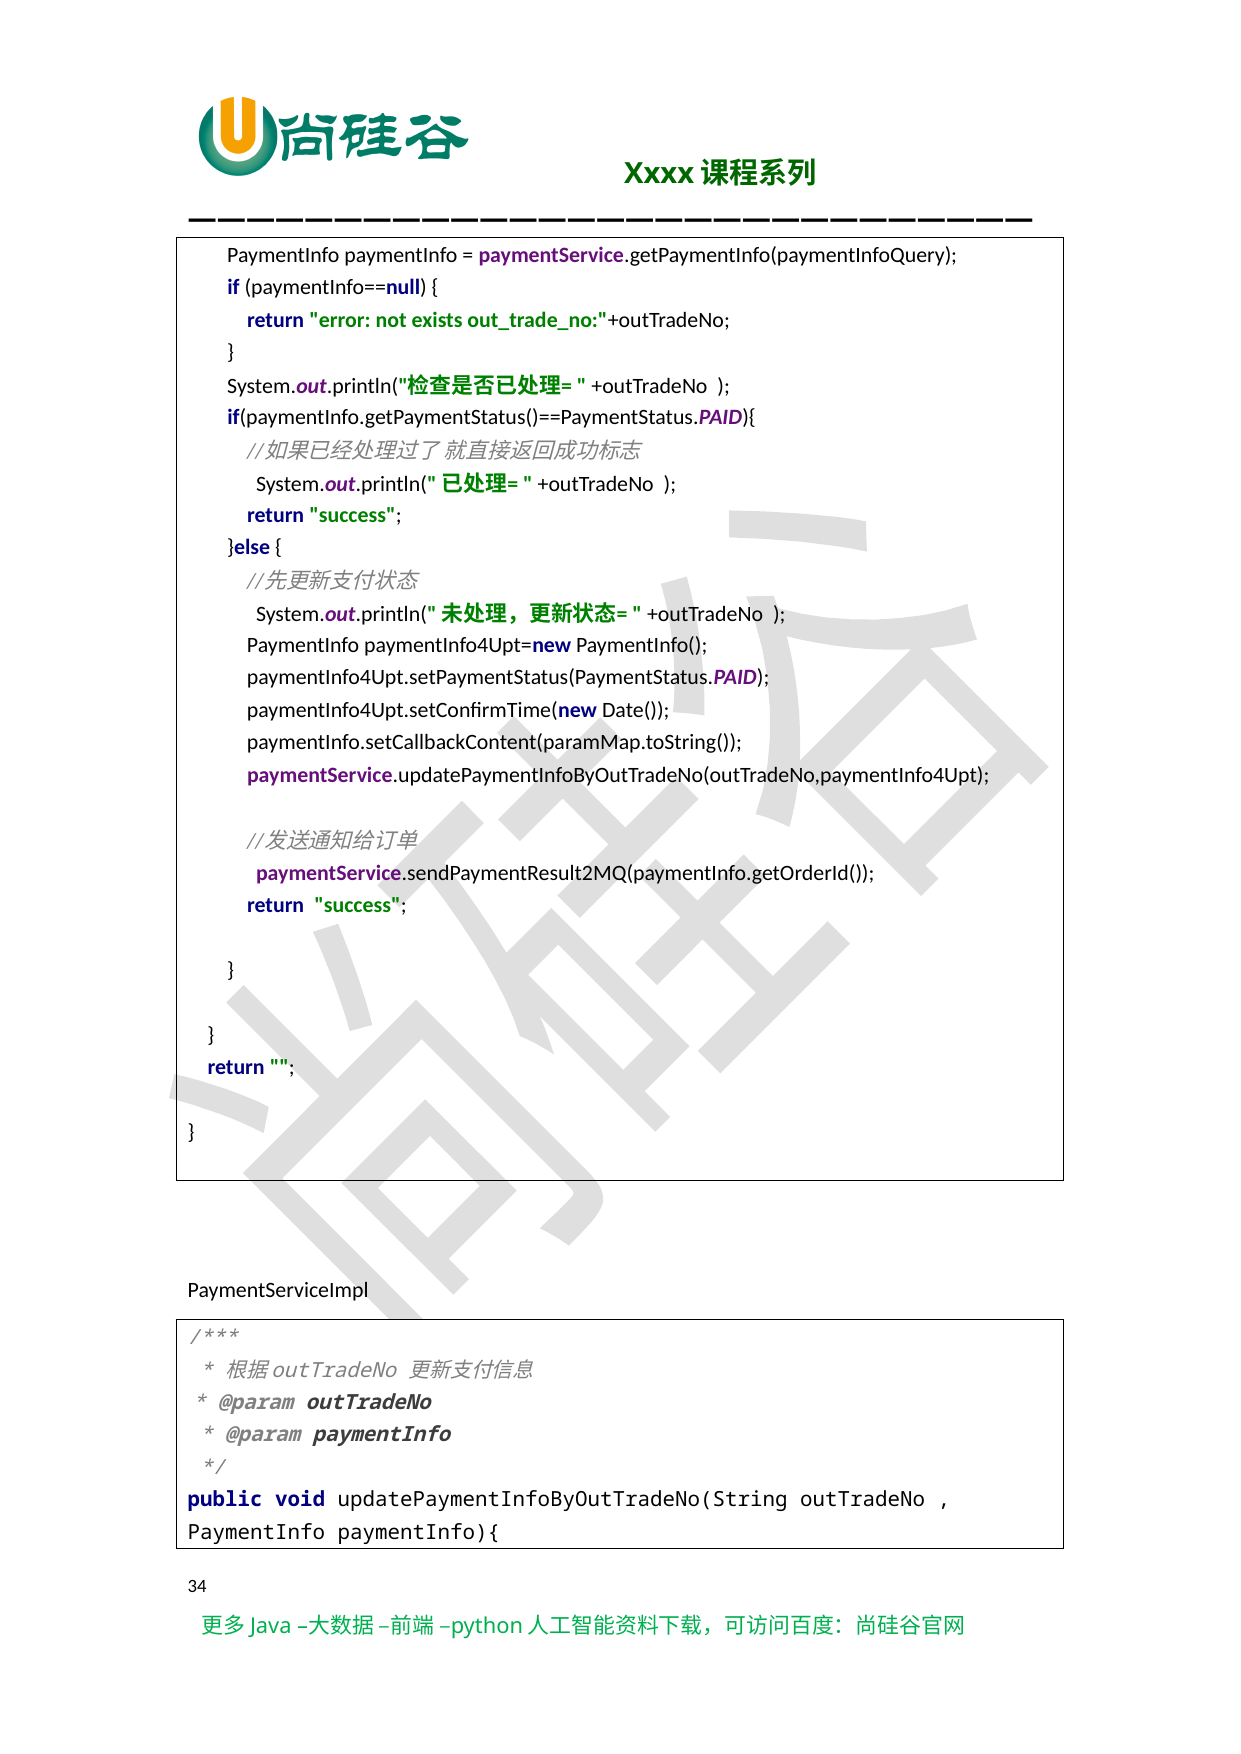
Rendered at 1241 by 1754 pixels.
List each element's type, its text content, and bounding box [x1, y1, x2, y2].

text PaymentServiceImpl [187, 1273, 1053, 1306]
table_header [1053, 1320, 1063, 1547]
picture [187, 88, 476, 184]
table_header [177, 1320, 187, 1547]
